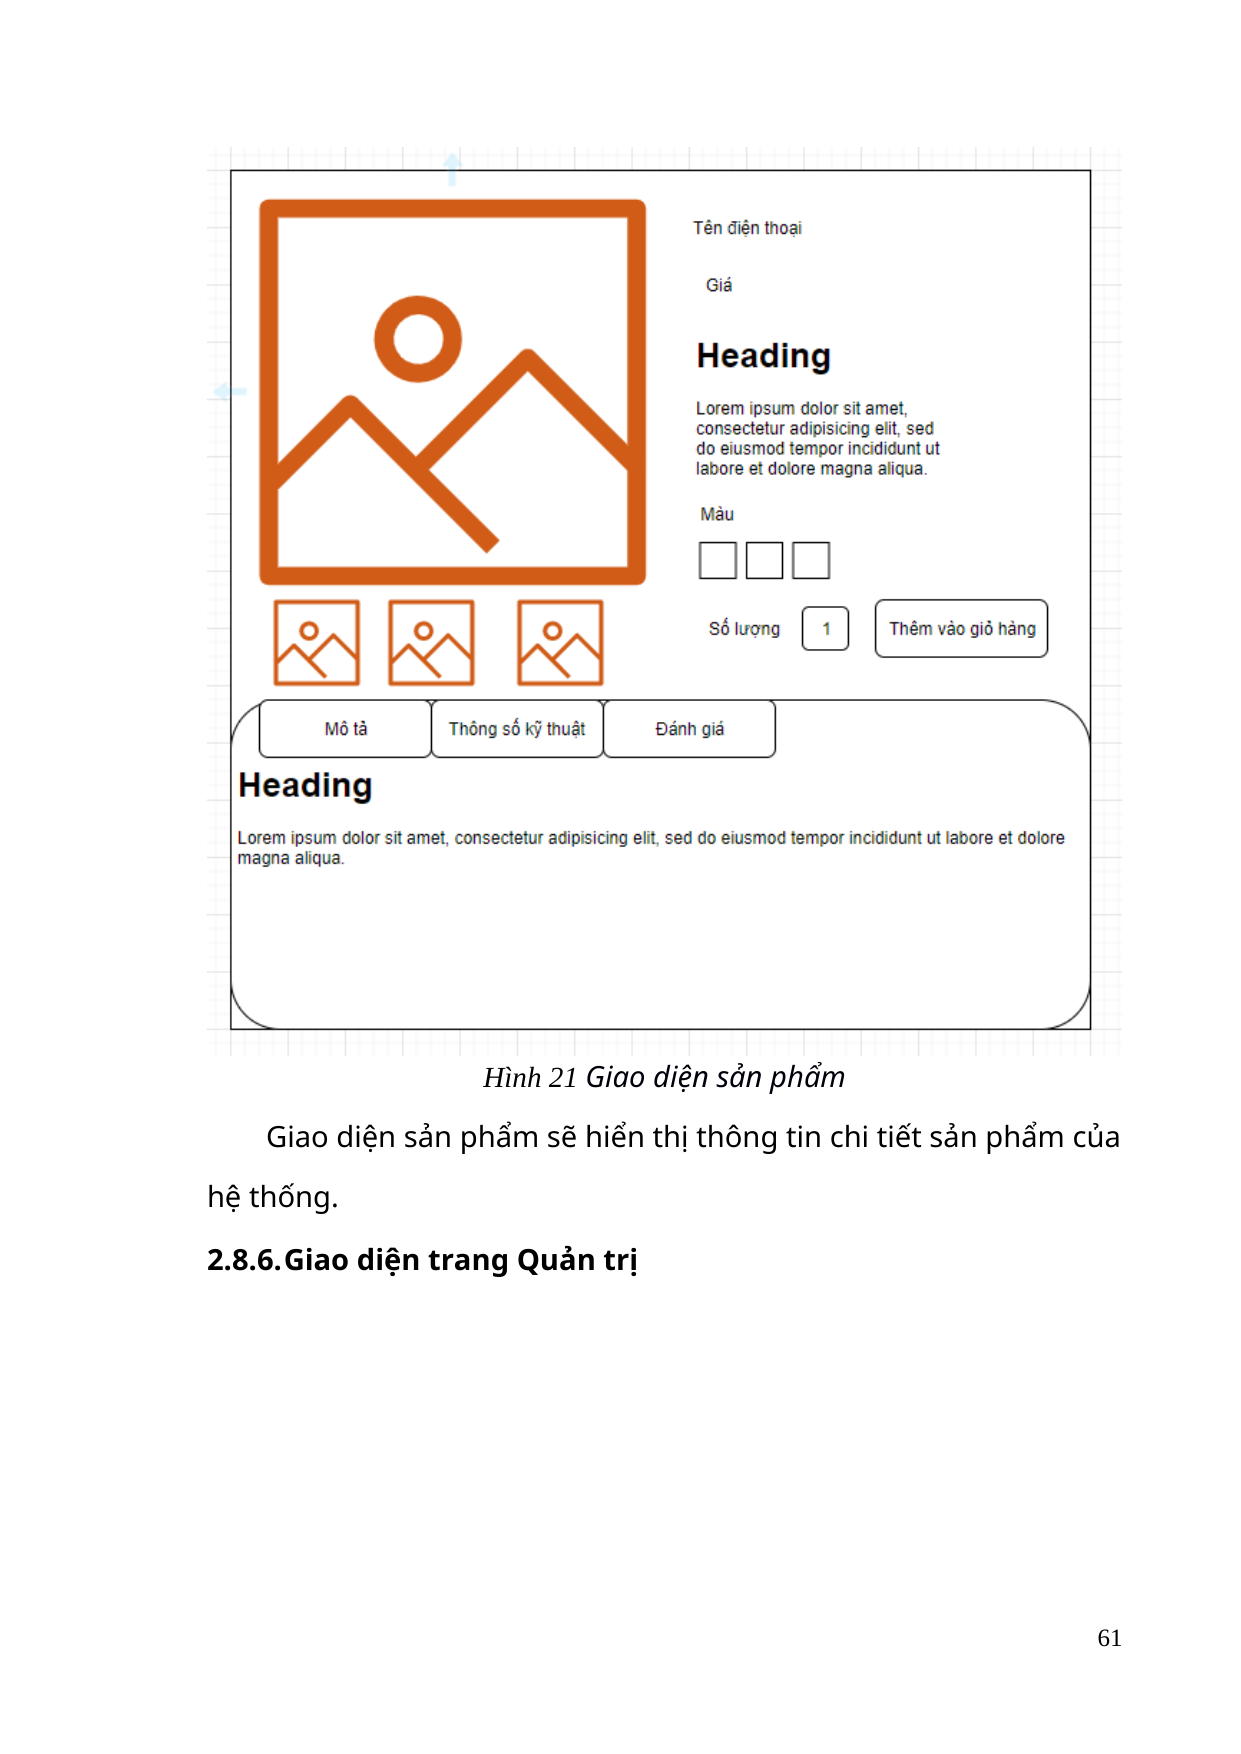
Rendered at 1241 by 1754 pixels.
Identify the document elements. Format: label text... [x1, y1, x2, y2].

text Giao diện sản phẩm sẽ hiển thị thông tin chi tiết sản phẩm của hệ thống. [207, 1116, 1122, 1216]
subtitle Giao diện trang Quản trị [207, 1239, 1122, 1279]
picture [206, 147, 1123, 1056]
